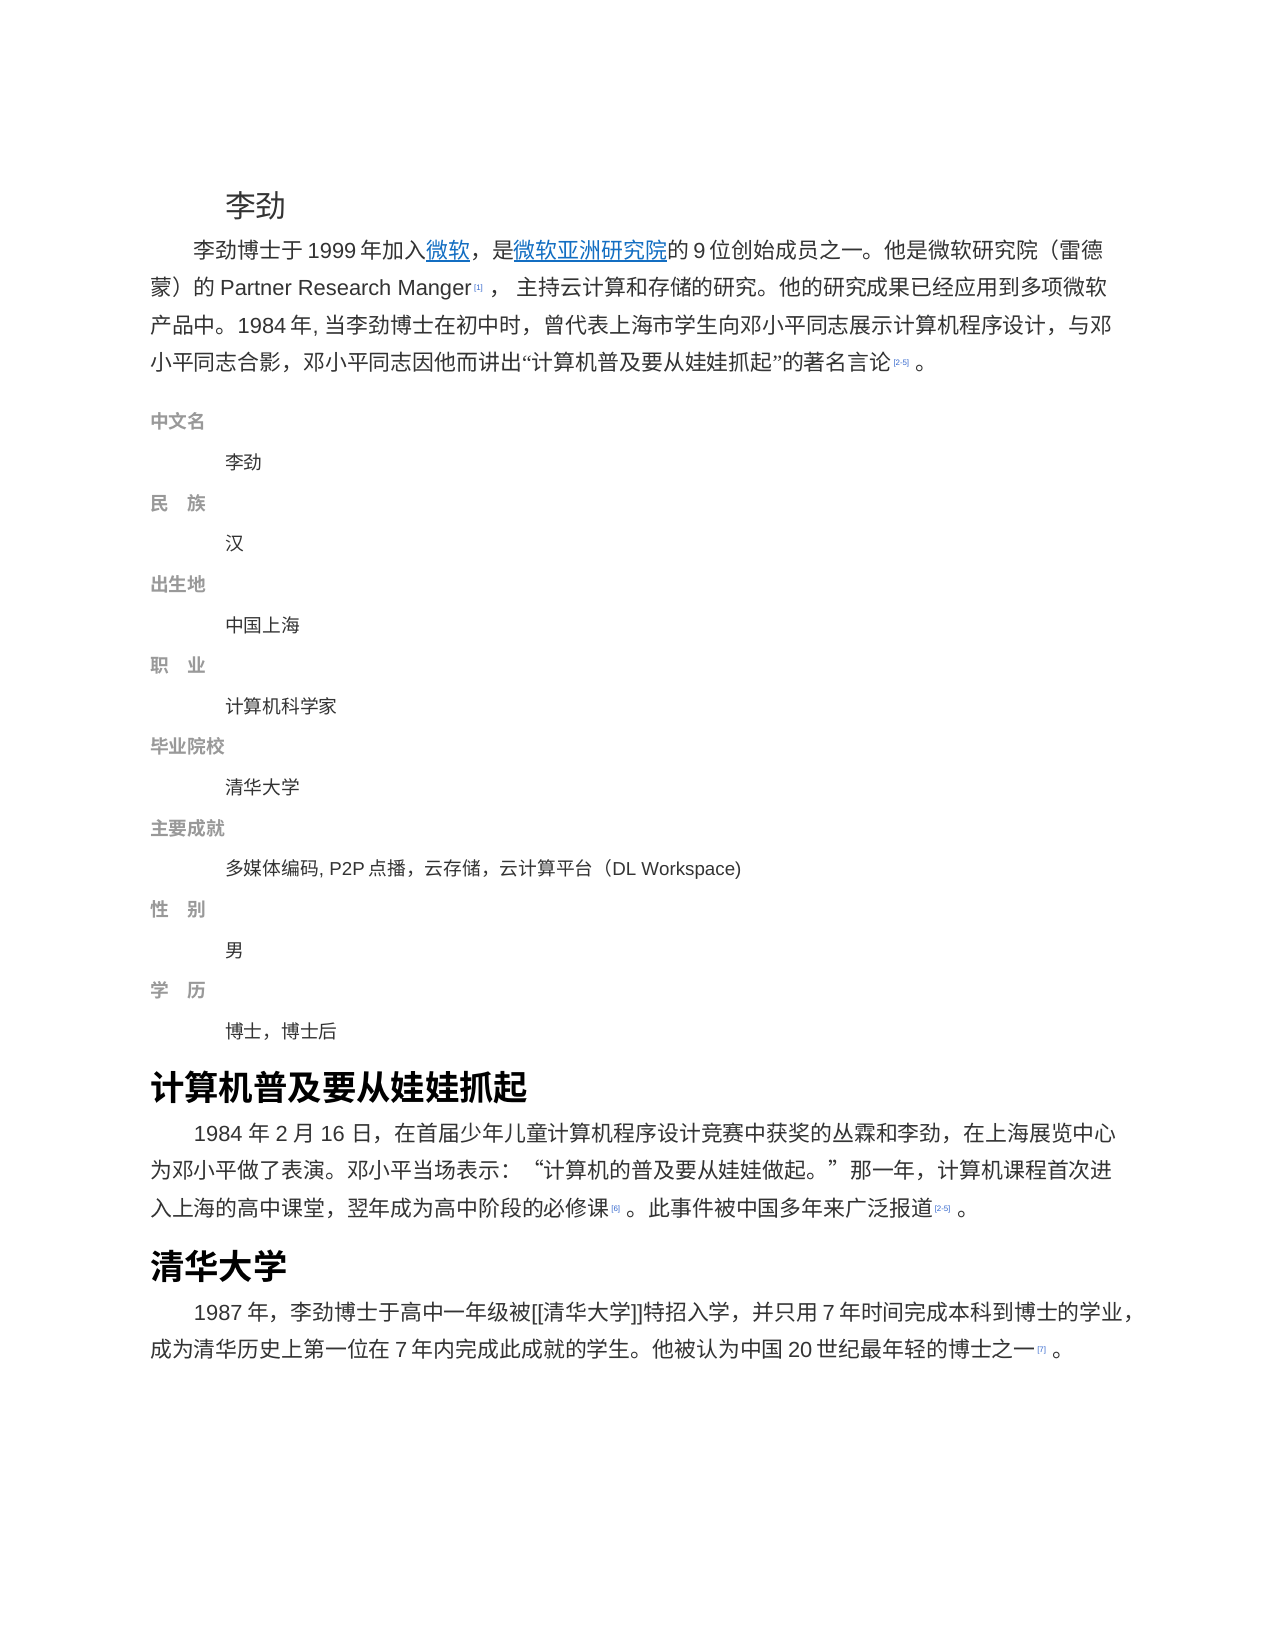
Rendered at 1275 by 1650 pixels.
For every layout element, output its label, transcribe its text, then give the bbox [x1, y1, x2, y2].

text 李劲 [225, 434, 1125, 475]
subtitle 计算机普及要从娃娃抓起 [150, 1060, 1125, 1110]
subtitle 清华大学 [150, 1239, 1125, 1289]
text 中文名 [150, 394, 1125, 434]
text 1984 年 2 月 16 日，在首届少年儿童计算机程序设计竞赛中获奖的丛霖和李劲，在上海展览中心为邓小平做了表演。邓小平当场表示：“计算机的普及要从娃娃做起。”那一年，计算机课程首次进入上海的高中课堂，翌年成为高中阶段的必修课 [6] 。此事件被中国多年来广泛报道 [2-5] 。 [150, 1110, 1125, 1223]
text 出生地 [150, 556, 1125, 597]
text 主要成就 [150, 800, 1125, 841]
text 计算机科学家 [225, 678, 1125, 719]
text 李劲博士于1999年加入微软，是微软亚洲研究院的9位创始成员之一。他是微软研究院（雷德蒙）的Partner Research Manger [1] ， 主持云计算和存储的研究。他的研究成果已经应用到多项微软产品中。1984年, 当李劲博士在初中时，曾代表上海市学生向邓小平同志展示计算机程序设计，与邓小平同志合影，邓小平同志因他而讲出“计算机普及要从娃娃抓起”的著名言论 [2-5] 。 [150, 227, 1125, 377]
text 汉 [225, 516, 1125, 556]
text 中国上海 [225, 597, 1125, 637]
text 学 历 [150, 962, 1125, 1003]
text 毕业院校 [150, 719, 1125, 759]
text 清华大学 [225, 759, 1125, 800]
text 博士，博士后 [225, 1003, 1125, 1044]
text 性 别 [150, 881, 1125, 922]
text 1987年，李劲博士于高中一年级被[[清华大学]]特招入学，并只用7年时间完成本科到博士的学业，成为清华历史上第一位在7年内完成此成就的学生。他被认为中国20世纪最年轻的博士之一 [7] 。 [150, 1289, 1125, 1364]
text 多媒体编码, P2P点播，云存储，云计算平台（DL Workspace) [225, 841, 1125, 881]
text 李劲 [225, 150, 1109, 227]
text 职 业 [150, 637, 1125, 678]
text 民 族 [150, 475, 1125, 516]
text 男 [225, 922, 1125, 962]
